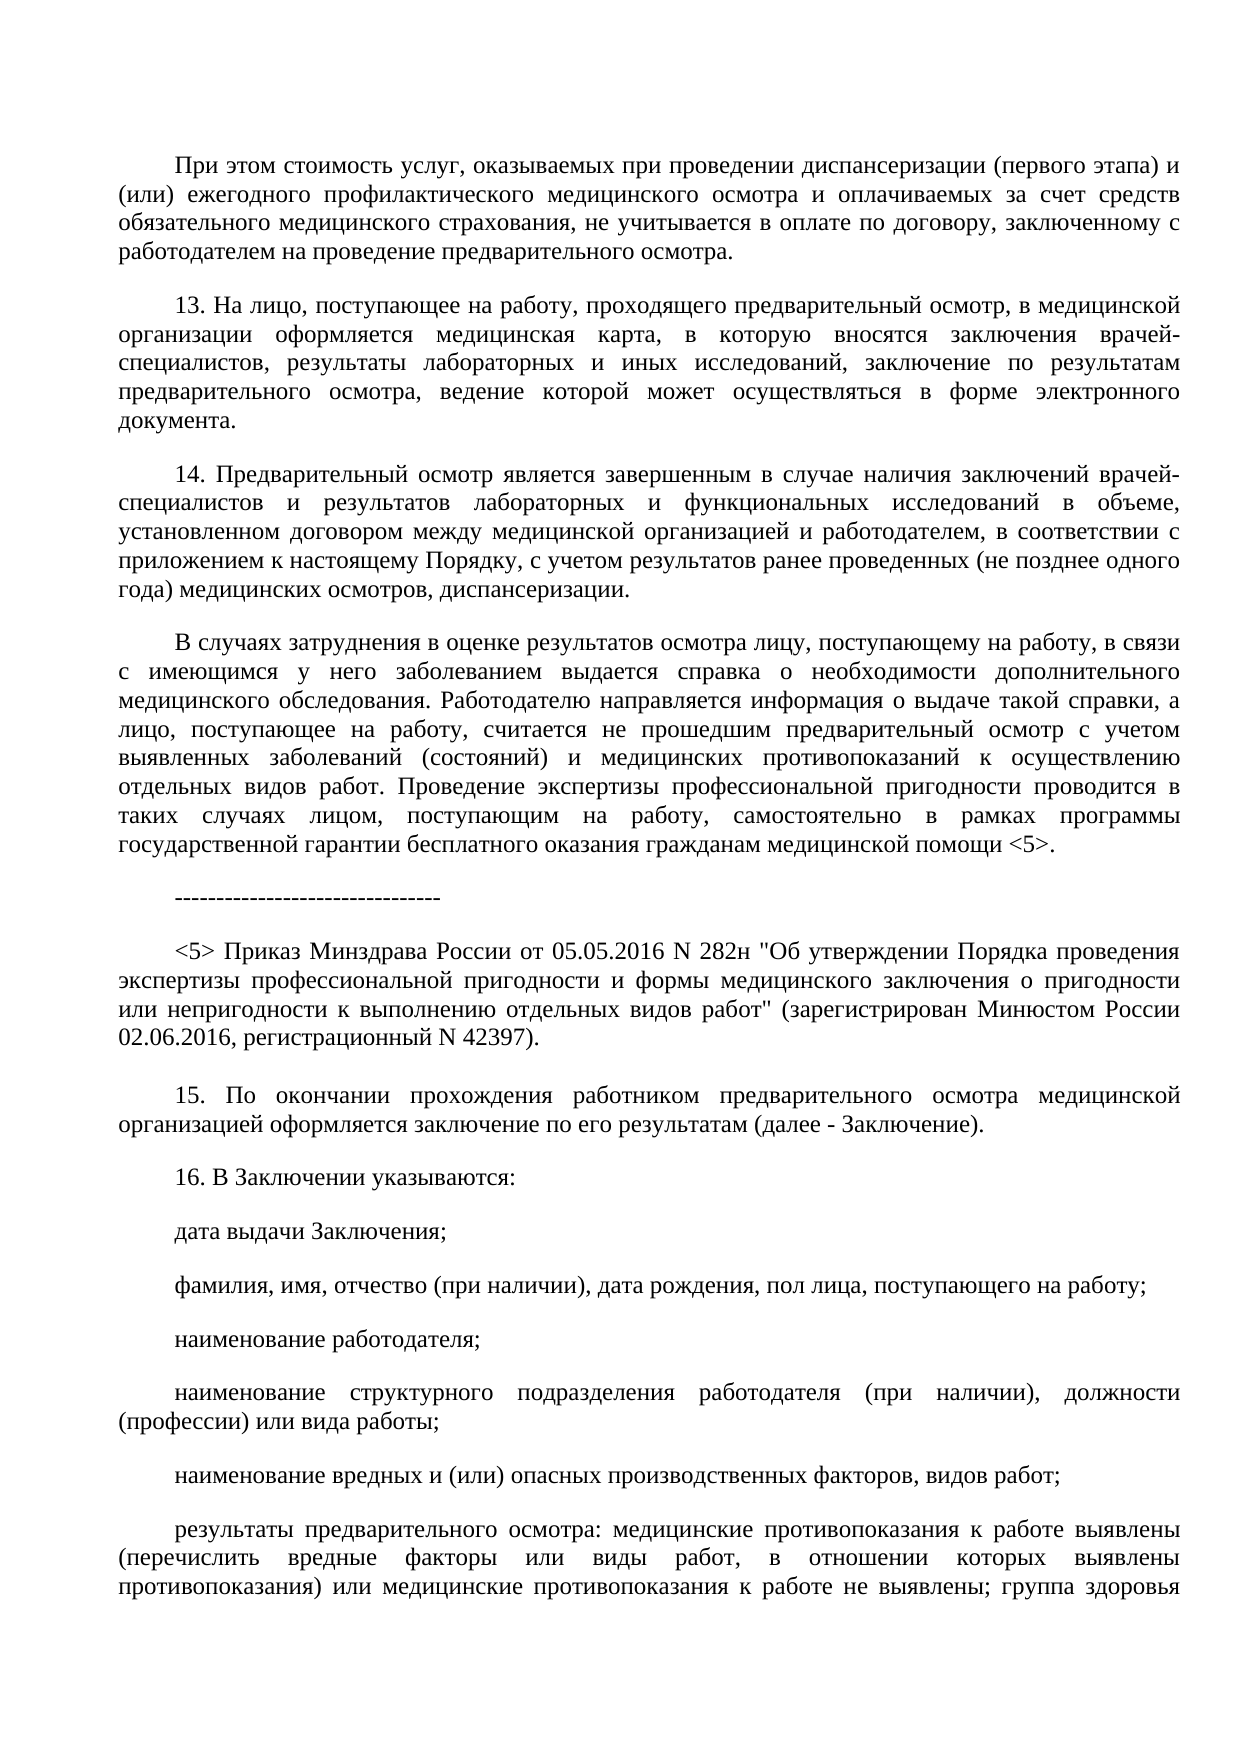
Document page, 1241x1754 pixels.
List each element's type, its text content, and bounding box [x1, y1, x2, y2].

text В случаях затруднения в оценке результатов осмотра лицу, поступающему на работу, в связи с имеющимся у него заболеванием выдается справка о необходимости дополнительного медицинского обследования. Работодателю направляется информация о выдаче такой справки, а лицо, поступающее на работу, считается не прошедшим предварительный осмотр с учетом выявленных заболеваний (состояний) и медицинских противопоказаний к осуществлению отдельных видов работ. Проведение экспертизы профессиональной пригодности проводится в таких случаях лицом, поступающим на работу, самостоятельно в рамках программы государственной гарантии бесплатного оказания гражданам медицинской помощи <5>. [118, 627, 1181, 857]
text фамилия, имя, отчество (при наличии), дата рождения, пол лица, поступающего на работу; [118, 1270, 1181, 1299]
text дата выдачи Заключения; [118, 1216, 1181, 1245]
text наименование вредных и (или) опасных производственных факторов, видов работ; [118, 1460, 1181, 1489]
text 13. На лицо, поступающее на работу, проходящего предварительный осмотр, в медицинской организации оформляется медицинская карта, в которую вносятся заключения врачей-специалистов, результаты лабораторных и иных исследований, заключение по результатам предварительного осмотра, ведение которой может осуществляться в форме электронного документа. [118, 290, 1181, 434]
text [118, 1514, 1181, 1600]
text наименование структурного подразделения работодателя (при наличии), должности (профессии) или вида работы; [118, 1377, 1181, 1435]
text При этом стоимость услуг, оказываемых при проведении диспансеризации (первого этапа) и (или) ежегодного профилактического медицинского осмотра и оплачиваемых за счет средств обязательного медицинского страхования, не учитывается в оплате по договору, заключенному с работодателем на проведение предварительного осмотра. [118, 150, 1181, 265]
text 15. По окончании прохождения работником предварительного осмотра медицинской организацией оформляется заключение по его результатам (далее - Заключение). [118, 1080, 1181, 1137]
text -------------------------------- [118, 882, 1181, 911]
text <5> Приказ Минздрава России от 05.05.2016 N 282н "Об утверждении Порядка проведения экспертизы профессиональной пригодности и формы медицинского заключения о пригодности или непригодности к выполнению отдельных видов работ" (зарегистрирован Минюстом России 02.06.2016, регистрационный N 42397). [118, 936, 1181, 1051]
text 14. Предварительный осмотр является завершенным в случае наличия заключений врачей-специалистов и результатов лабораторных и функциональных исследований в объеме, установленном договором между медицинской организацией и работодателем, в соответствии с приложением к настоящему Порядку, с учетом результатов ранее проведенных (не позднее одного года) медицинских осмотров, диспансеризации. [118, 459, 1181, 602]
text наименование работодателя; [118, 1324, 1181, 1352]
text 16. В Заключении указываются: [118, 1162, 1181, 1191]
